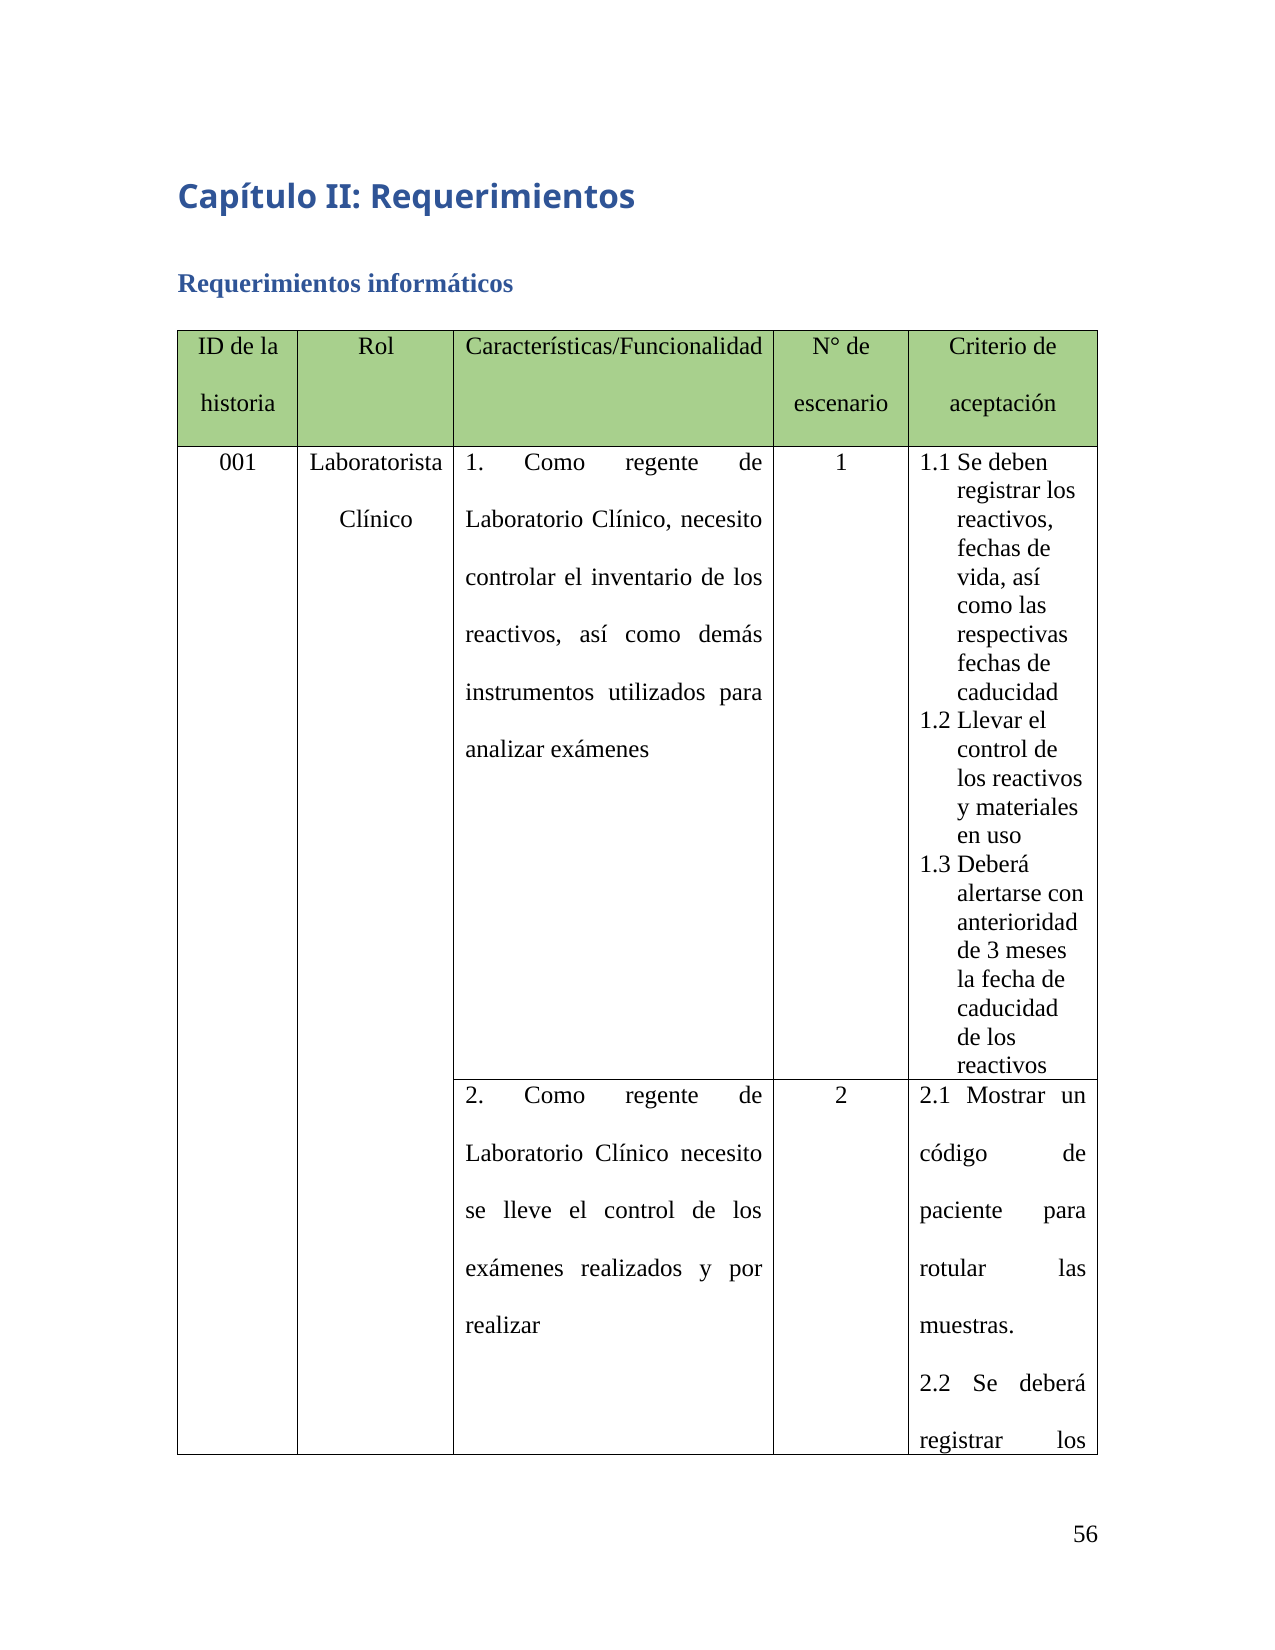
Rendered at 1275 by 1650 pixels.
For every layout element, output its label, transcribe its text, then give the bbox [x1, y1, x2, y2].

table_cell 1 [774, 447, 908, 1079]
subtitle Capítulo II: Requerimientos [177, 173, 1098, 218]
table_header ID de la historia [178, 331, 297, 446]
table_cell 1. Como regente de Laboratorio Clínico, necesito controlar el inventario de los reactivos, así como demás instrumentos utilizados para analizar exámenes [454, 447, 773, 1079]
table_cell 2. Como regente de Laboratorio Clínico necesito se lleve el control de los exámenes realizados y por realizar [454, 1080, 773, 1454]
table_cell Se deben registrar los reactivos, fechas de vida, así como las respectivas fechas de caducidad Llevar el control de los reactivos y materiales en uso Deberá alertarse con anterioridad de 3 meses la fecha de caducidad de los reactivos [909, 447, 1097, 1079]
table_header N° de escenario [774, 331, 908, 446]
table_cell 2 [774, 1080, 908, 1454]
table_header Características/Funcionalidad [454, 331, 773, 446]
text Requerimientos informáticos [177, 268, 1098, 299]
table_cell 001 [178, 447, 297, 1454]
table_header Criterio de aceptación [909, 331, 1097, 446]
table_cell Laboratorista Clínico [298, 447, 453, 1454]
table_header Rol [298, 331, 453, 446]
